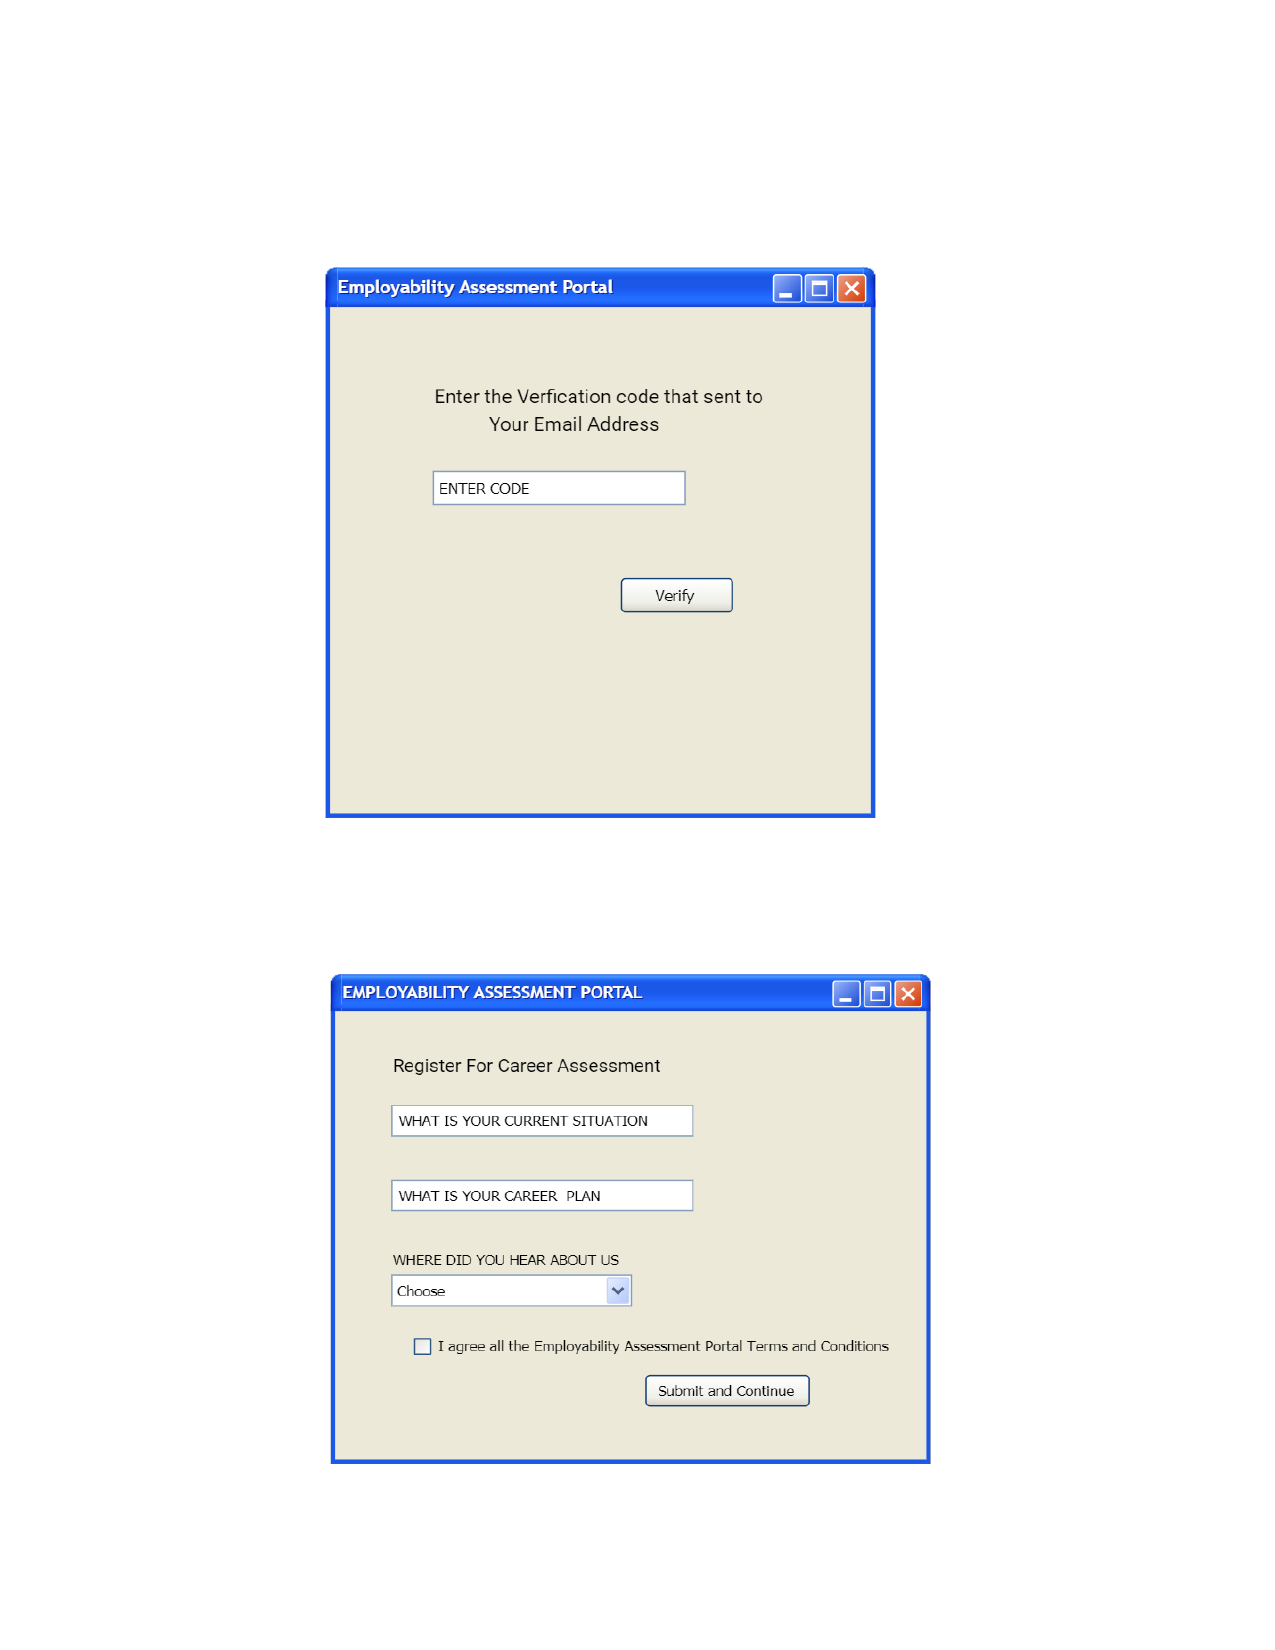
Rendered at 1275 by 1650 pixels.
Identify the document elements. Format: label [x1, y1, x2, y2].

picture [150, 180, 1124, 865]
picture [150, 866, 1078, 1497]
